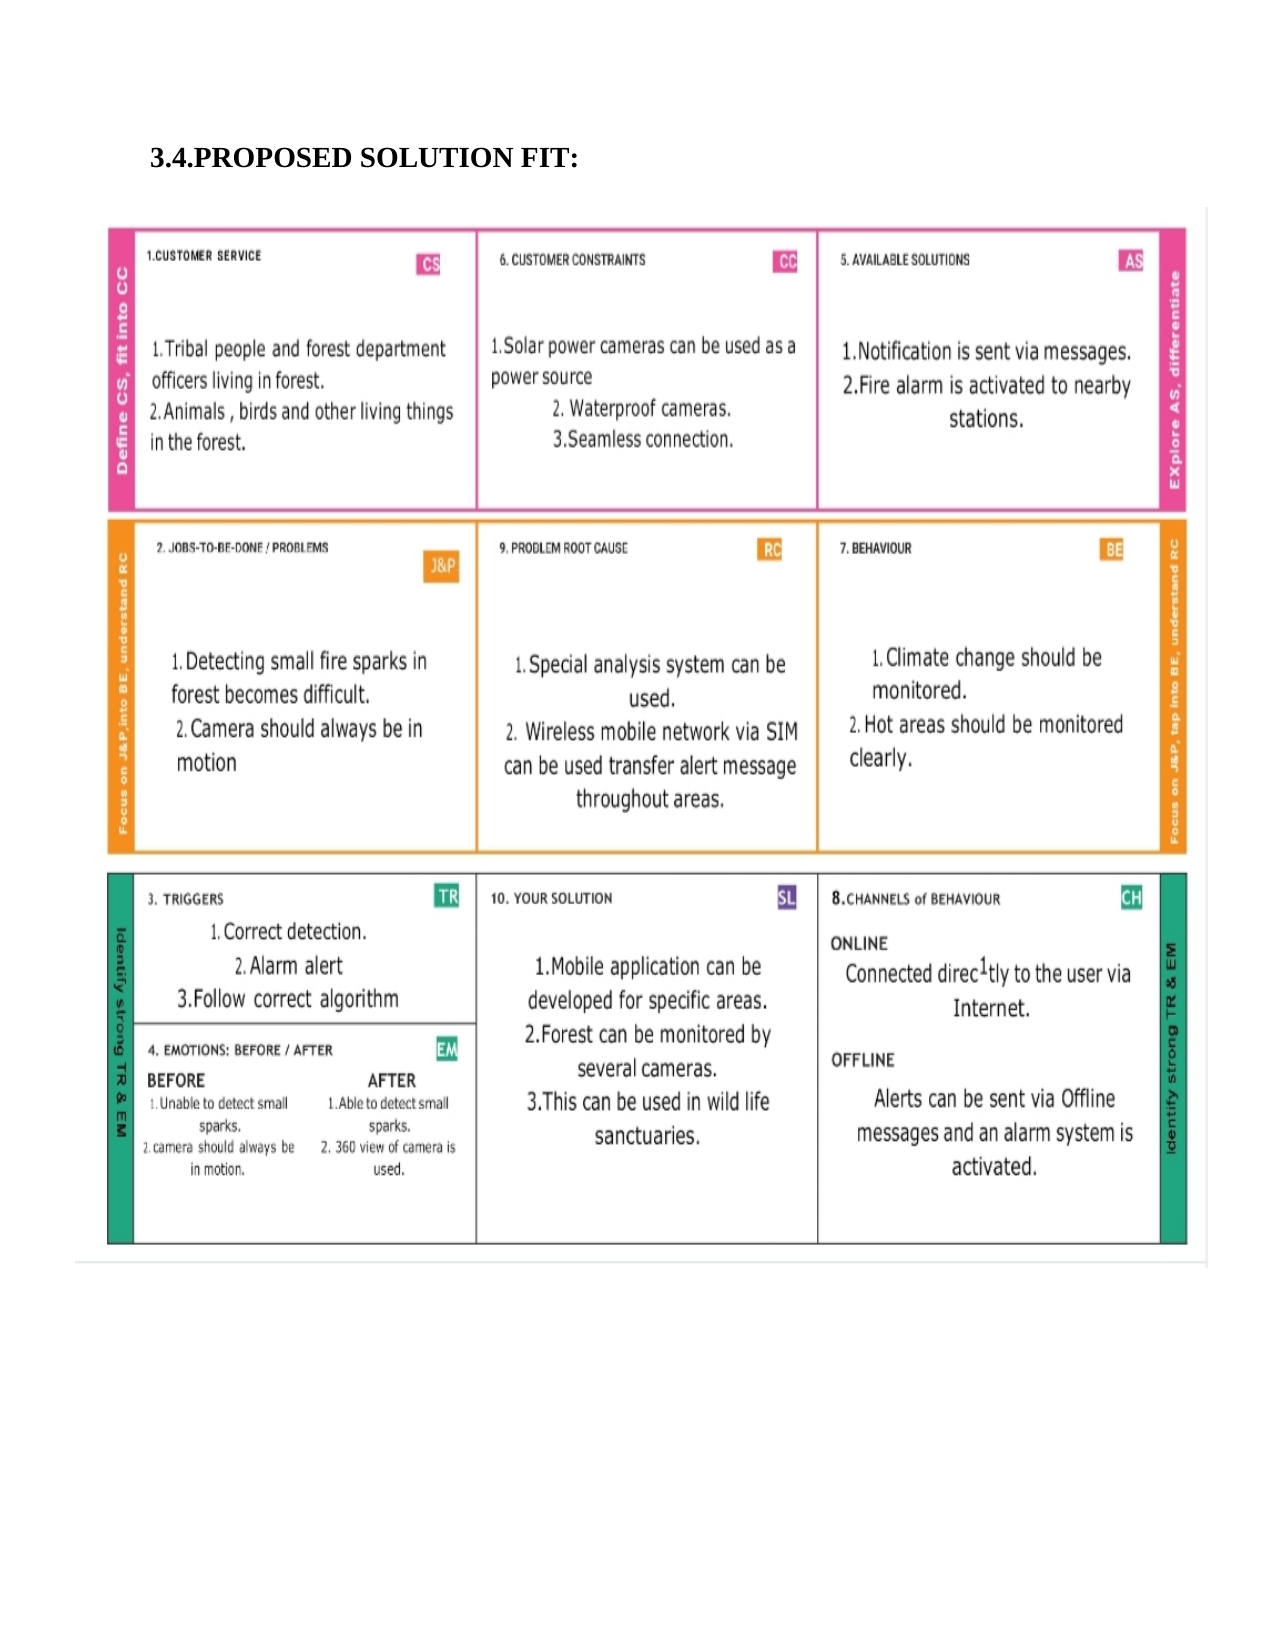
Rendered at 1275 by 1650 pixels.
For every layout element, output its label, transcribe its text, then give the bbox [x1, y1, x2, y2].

picture [75, 207, 1211, 1268]
text 3.4.PROPOSED SOLUTION FIT: [150, 141, 1125, 174]
